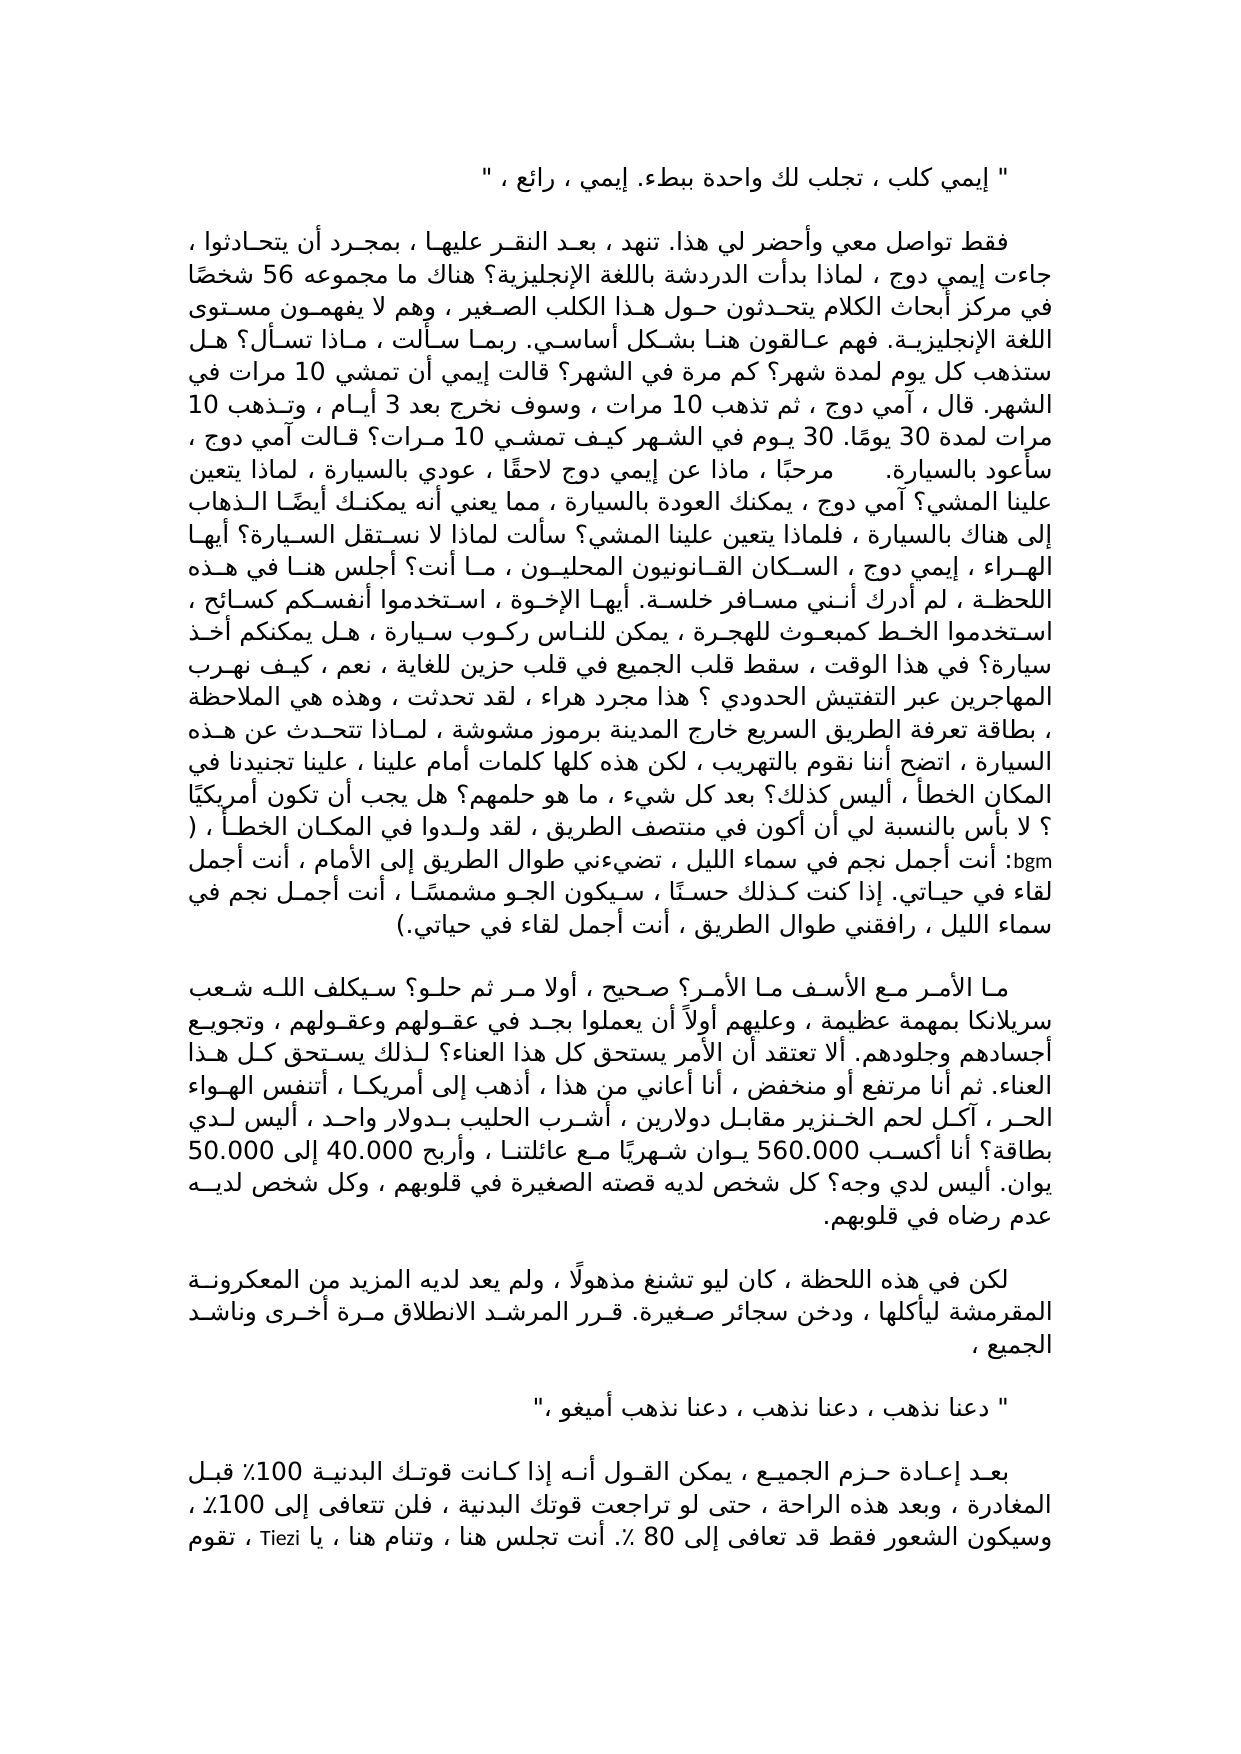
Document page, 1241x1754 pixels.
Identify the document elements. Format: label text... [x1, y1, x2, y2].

text ما الأمر مع الأسف ما الأمر؟ صحيح ، أولا مر ثم حلو؟ سيكلف الله شعب سريلانكا بمهمة عظيمة ، وعليهم أولاً أن يعملوا بجد في عقولهم وعقولهم ، وتجويع أجسادهم وجلودهم. ألا تعتقد أن الأمر يستحق كل هذا العناء؟ لذلك يستحق كل هذا العناء. ثم أنا مرتفع أو منخفض ، أنا أعاني من هذا ، أذهب إلى أمريكا ، أتنفس الهواء الحر ، آكل لحم الخنزير مقابل دولارين ، أشرب الحليب بدولار واحد ، أليس لدي بطاقة؟ أنا أكسب 560.000 يوان شهريًا مع عائلتنا ، وأربح 40.000 إلى 50.000 يوان. أليس لدي وجه؟ كل شخص لديه قصته الصغيرة في قلوبهم ، وكل شخص لديه عدم رضاه في قلوبهم. [187, 972, 1053, 1232]
text فقط تواصل معي وأحضر لي هذا. تنهد ، بعد النقر عليها ، بمجرد أن يتحادثوا ، جاءت إيمي دوج ، لماذا بدأت الدردشة باللغة الإنجليزية؟ هناك ما مجموعه 56 شخصًا في مركز أبحاث الكلام يتحدثون حول هذا الكلب الصغير ، وهم لا يفهمون مستوى اللغة الإنجليزية. فهم عالقون هنا بشكل أساسي. ربما سألت ، ماذا تسأل؟ هل ستذهب كل يوم لمدة شهر؟ كم مرة في الشهر؟ قالت إيمي أن تمشي 10 مرات في الشهر. قال ، آمي دوج ، ثم تذهب 10 مرات ، وسوف نخرج بعد 3 أيام ، وتذهب 10 مرات لمدة 30 يومًا. 30 يوم في الشهر كيف تمشي 10 مرات؟ قالت آمي دوج ، سأعود بالسيارة. مرحبًا ، ماذا عن إيمي دوج لاحقًا ، عودي بالسيارة ، لماذا يتعين علينا المشي؟ آمي دوج ، يمكنك العودة بالسيارة ، مما يعني أنه يمكنك أيضًا الذهاب إلى هناك بالسيارة ، فلماذا يتعين علينا المشي؟ سألت لماذا لا نستقل السيارة؟ أيها الهراء ، إيمي دوج ، السكان القانونيون المحليون ، ما أنت؟ أجلس هنا في هذه اللحظة ، لم أدرك أنني مسافر خلسة. أيها الإخوة ، استخدموا أنفسكم كسائح ، استخدموا الخط كمبعوث للهجرة ، يمكن للناس ركوب سيارة ، هل يمكنكم أخذ سيارة؟ في هذا الوقت ، سقط قلب الجميع في قلب حزين للغاية ، نعم ، كيف نهرب المهاجرين عبر التفتيش الحدودي ؟ هذا مجرد هراء ، لقد تحدثت ، وهذه هي الملاحظة ، بطاقة تعرفة الطريق السريع خارج المدينة برموز مشوشة ، لماذا تتحدث عن هذه السيارة ، اتضح أننا نقوم بالتهريب ، لكن هذه كلها كلمات أمام علينا ، علينا تجنيدنا في المكان الخطأ ، أليس كذلك؟ بعد كل شيء ، ما هو حلمهم؟ هل يجب أن تكون أمريكيًا ؟ لا بأس بالنسبة لي أن أكون في منتصف الطريق ، لقد ولدوا في المكان الخطأ ، (bgm: أنت أجمل نجم في سماء الليل ، تضيءني طوال الطريق إلى الأمام ، أنت أجمل لقاء في حياتي. إذا كنت كذلك حسنًا ، سيكون الجو مشمسًا ، أنت أجمل نجم في سماء الليل ، رافقني طوال الطريق ، أنت أجمل لقاء في حياتي.) [187, 226, 1053, 941]
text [187, 1456, 1053, 1553]
text " إيمي كلب ، تجلب لك واحدة ببطء. إيمي ، رائع ، " [187, 162, 1053, 194]
text لكن في هذه اللحظة ، كان ليو تشنغ مذهولًا ، ولم يعد لديه المزيد من المعكرونة المقرمشة ليأكلها ، ودخن سجائر صغيرة. قرر المرشد الانطلاق مرة أخرى وناشد الجميع ، [187, 1263, 1053, 1361]
text " دعنا نذهب ، دعنا نذهب ، دعنا نذهب أميغو ،" [187, 1392, 1053, 1424]
